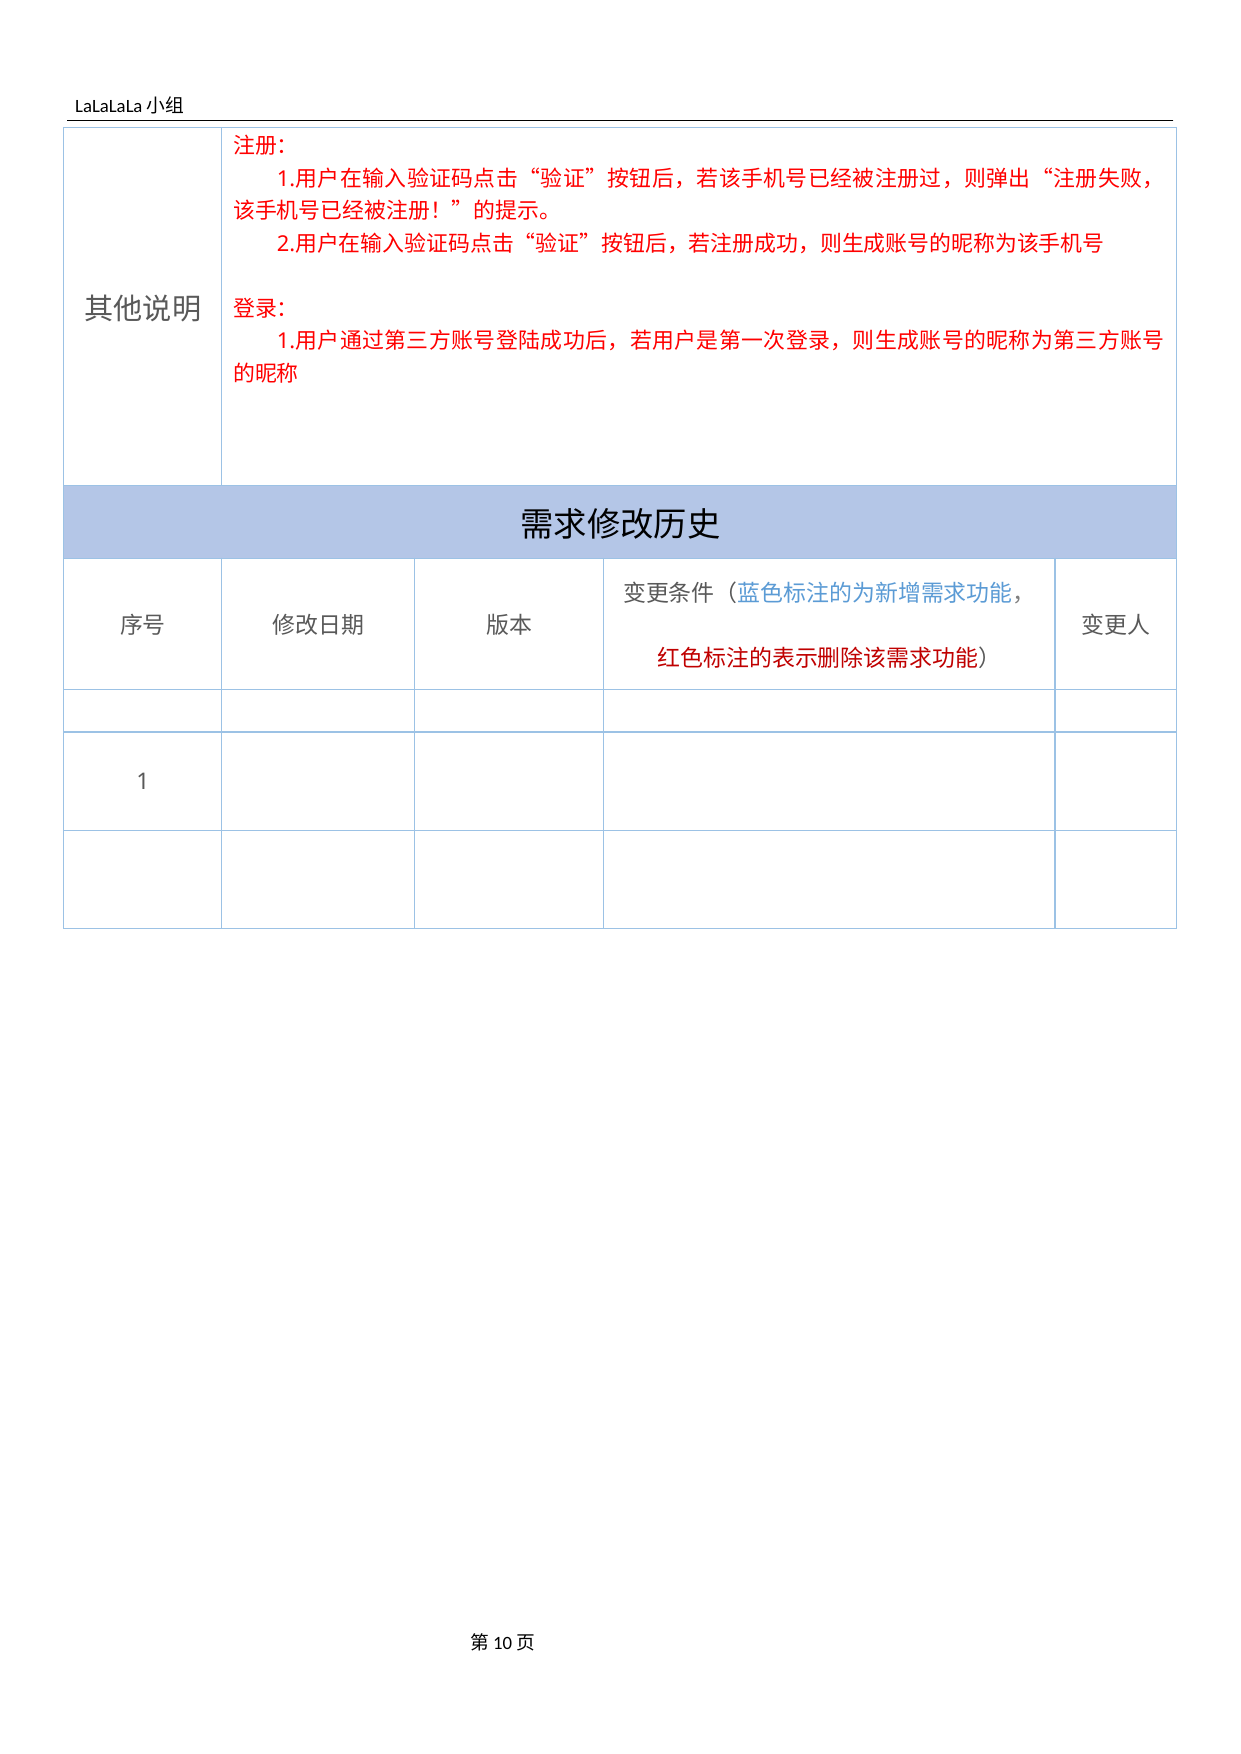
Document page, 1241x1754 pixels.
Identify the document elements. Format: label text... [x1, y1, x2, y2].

table_cell [64, 831, 221, 928]
table_cell [1056, 831, 1176, 928]
table_cell 变更人 [1056, 559, 1176, 689]
table_cell [222, 831, 414, 928]
table_cell 版本 [415, 559, 603, 689]
table_cell [604, 690, 1054, 731]
table_cell [604, 733, 1054, 829]
table_cell 1 [64, 733, 221, 829]
table_cell 修改日期 [222, 559, 414, 689]
table_cell [415, 733, 603, 829]
table_cell 其他说明 [64, 128, 221, 485]
table_cell 需求修改历史 [64, 486, 1176, 558]
table_cell 注册： 1.用户在输入验证码点击“验证”按钮后，若该手机号已经被注册过，则弹出“注册失败，该手机号已经被注册！”的提示。 2.用户在输入验证码点击“验证”按钮后，若注册成功，则生成账号的昵称为该手机号 登录： 1.用户通过第三方账号登陆成功后，若用户是第一次登录，则生成账号的昵称为第三方账号的昵称 [222, 128, 1176, 485]
table_cell [415, 690, 603, 731]
table_cell [415, 831, 603, 928]
table_cell [1056, 733, 1176, 829]
table_cell [604, 831, 1054, 928]
table_cell [222, 733, 414, 829]
table_cell [64, 690, 221, 731]
table_cell 变更条件（蓝色标注的为新增需求功能，红色标注的表示删除该需求功能） [604, 559, 1054, 689]
table_cell 序号 [64, 559, 221, 689]
table_cell [222, 690, 414, 731]
table_cell [1056, 690, 1176, 731]
